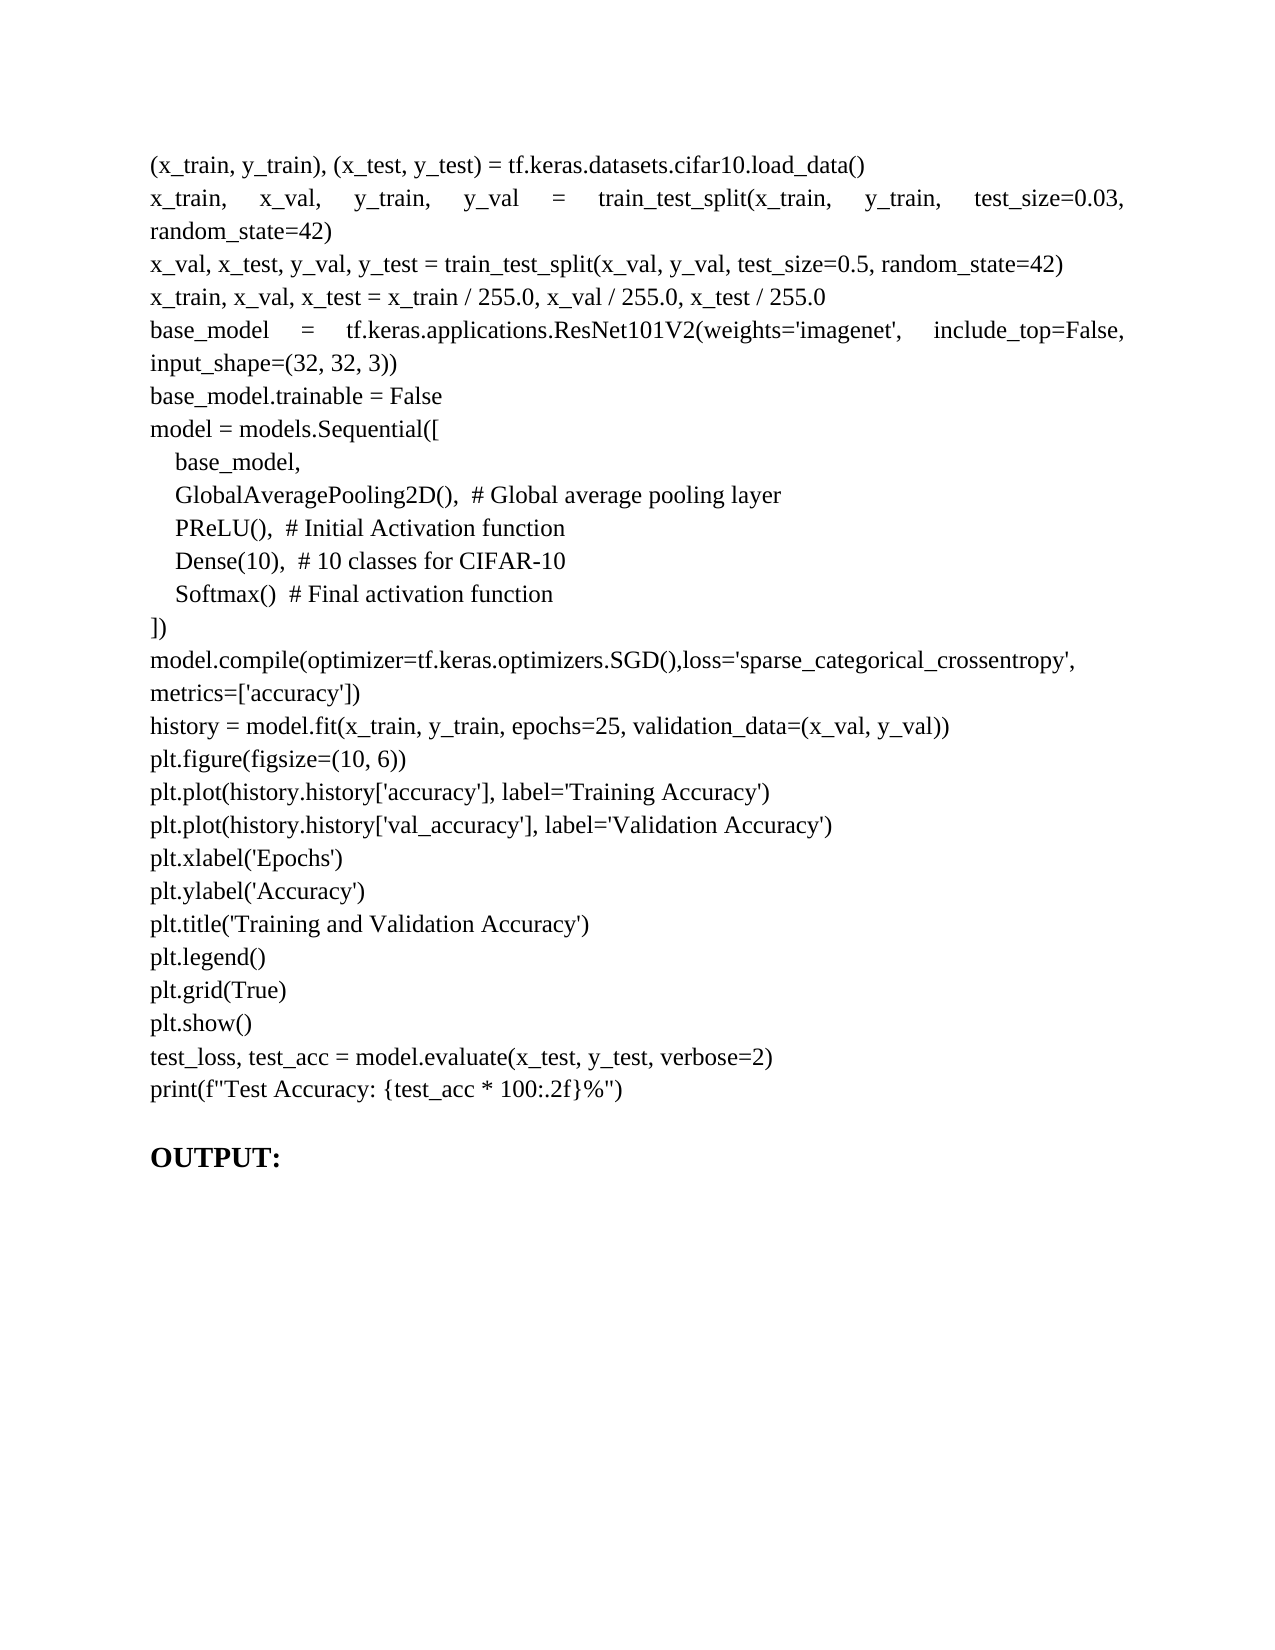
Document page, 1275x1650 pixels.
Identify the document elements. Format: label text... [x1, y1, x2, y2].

text plt.plot(history.history['accuracy'], label='Training Accuracy') [150, 777, 1125, 806]
text Softmax() # Final activation function [150, 579, 1125, 608]
text print(f"Test Accuracy: {test_acc * 100:.2f}%") [150, 1074, 1125, 1103]
text (x_train, y_train), (x_test, y_test) = tf.keras.datasets.cifar10.load_data() [150, 150, 1125, 179]
text plt.xlabel('Epochs') [150, 843, 1125, 872]
text history = model.fit(x_train, y_train, epochs=25, validation_data=(x_val, y_val)) [150, 711, 1125, 740]
text model.compile(optimizer=tf.keras.optimizers.SGD(),loss='sparse_categorical_crossentropy', metrics=['accuracy']) [150, 645, 1125, 707]
text plt.legend() [150, 942, 1125, 971]
text base_model = tf.keras.applications.ResNet101V2(weights='imagenet', include_top=False, input_shape=(32, 32, 3)) [150, 315, 1125, 377]
text GlobalAveragePooling2D(), # Global average pooling layer [150, 480, 1125, 509]
text model = models.Sequential([ [150, 414, 1125, 443]
text plt.plot(history.history['val_accuracy'], label='Validation Accuracy') [150, 810, 1125, 839]
text OUTPUT: [150, 1141, 1125, 1174]
text PReLU(), # Initial Activation function [150, 513, 1125, 542]
text ]) [150, 612, 1125, 641]
text plt.show() [150, 1008, 1125, 1037]
text test_loss, test_acc = model.evaluate(x_test, y_test, verbose=2) [150, 1042, 1125, 1070]
text plt.title('Training and Validation Accuracy') [150, 909, 1125, 938]
text plt.ylabel('Accuracy') [150, 876, 1125, 905]
text base_model.trainable = False [150, 381, 1125, 410]
text Dense(10), # 10 classes for CIFAR-10 [150, 546, 1125, 575]
text base_model, [150, 447, 1125, 476]
text x_train, x_val, x_test = x_train / 255.0, x_val / 255.0, x_test / 255.0 [150, 282, 1125, 311]
text x_val, x_test, y_val, y_test = train_test_split(x_val, y_val, test_size=0.5, random_state=42) [150, 249, 1125, 278]
text x_train, x_val, y_train, y_val = train_test_split(x_train, y_train, test_size=0.03, random_state=42) [150, 183, 1125, 245]
text plt.grid(True) [150, 976, 1125, 1004]
text plt.figure(figsize=(10, 6)) [150, 744, 1125, 773]
